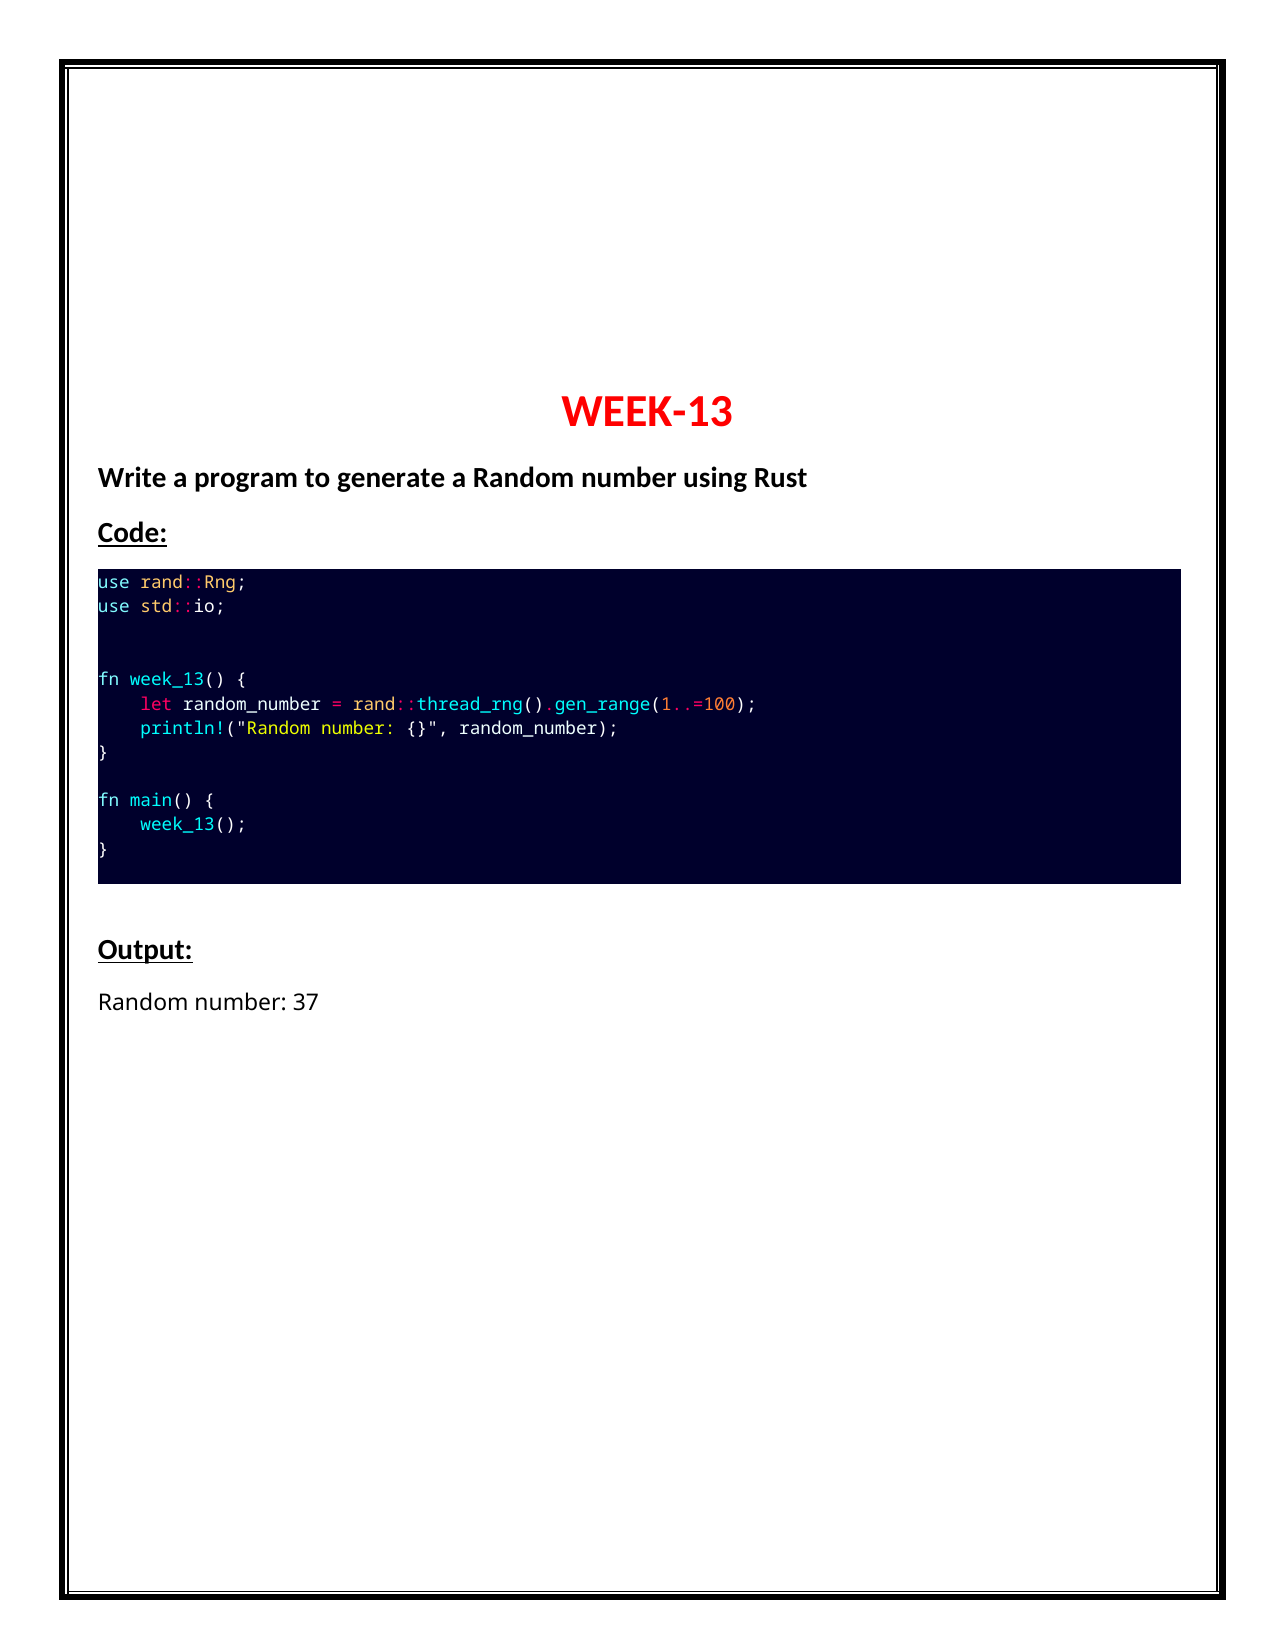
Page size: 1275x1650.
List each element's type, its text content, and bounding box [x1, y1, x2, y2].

text week_13(); [98, 812, 1181, 836]
text WEEK-13 [69, 382, 1216, 438]
text fn week_13() { [98, 667, 1181, 691]
text println!("Random number: {}", random_number); [98, 715, 1181, 739]
text Code: [98, 514, 1191, 550]
text } [98, 836, 1181, 860]
text let random_number = rand::thread_rng().gen_range(1..=100); [98, 691, 1181, 715]
text fn main() { [98, 788, 1181, 812]
text use std::io; [98, 593, 1181, 618]
text Write a program to generate a Random number using Rust [98, 459, 1191, 495]
text use rand::Rng; [98, 569, 1181, 593]
text } [98, 739, 1181, 763]
text Output: [98, 931, 1191, 967]
text Random number: 37 [98, 986, 1191, 1018]
